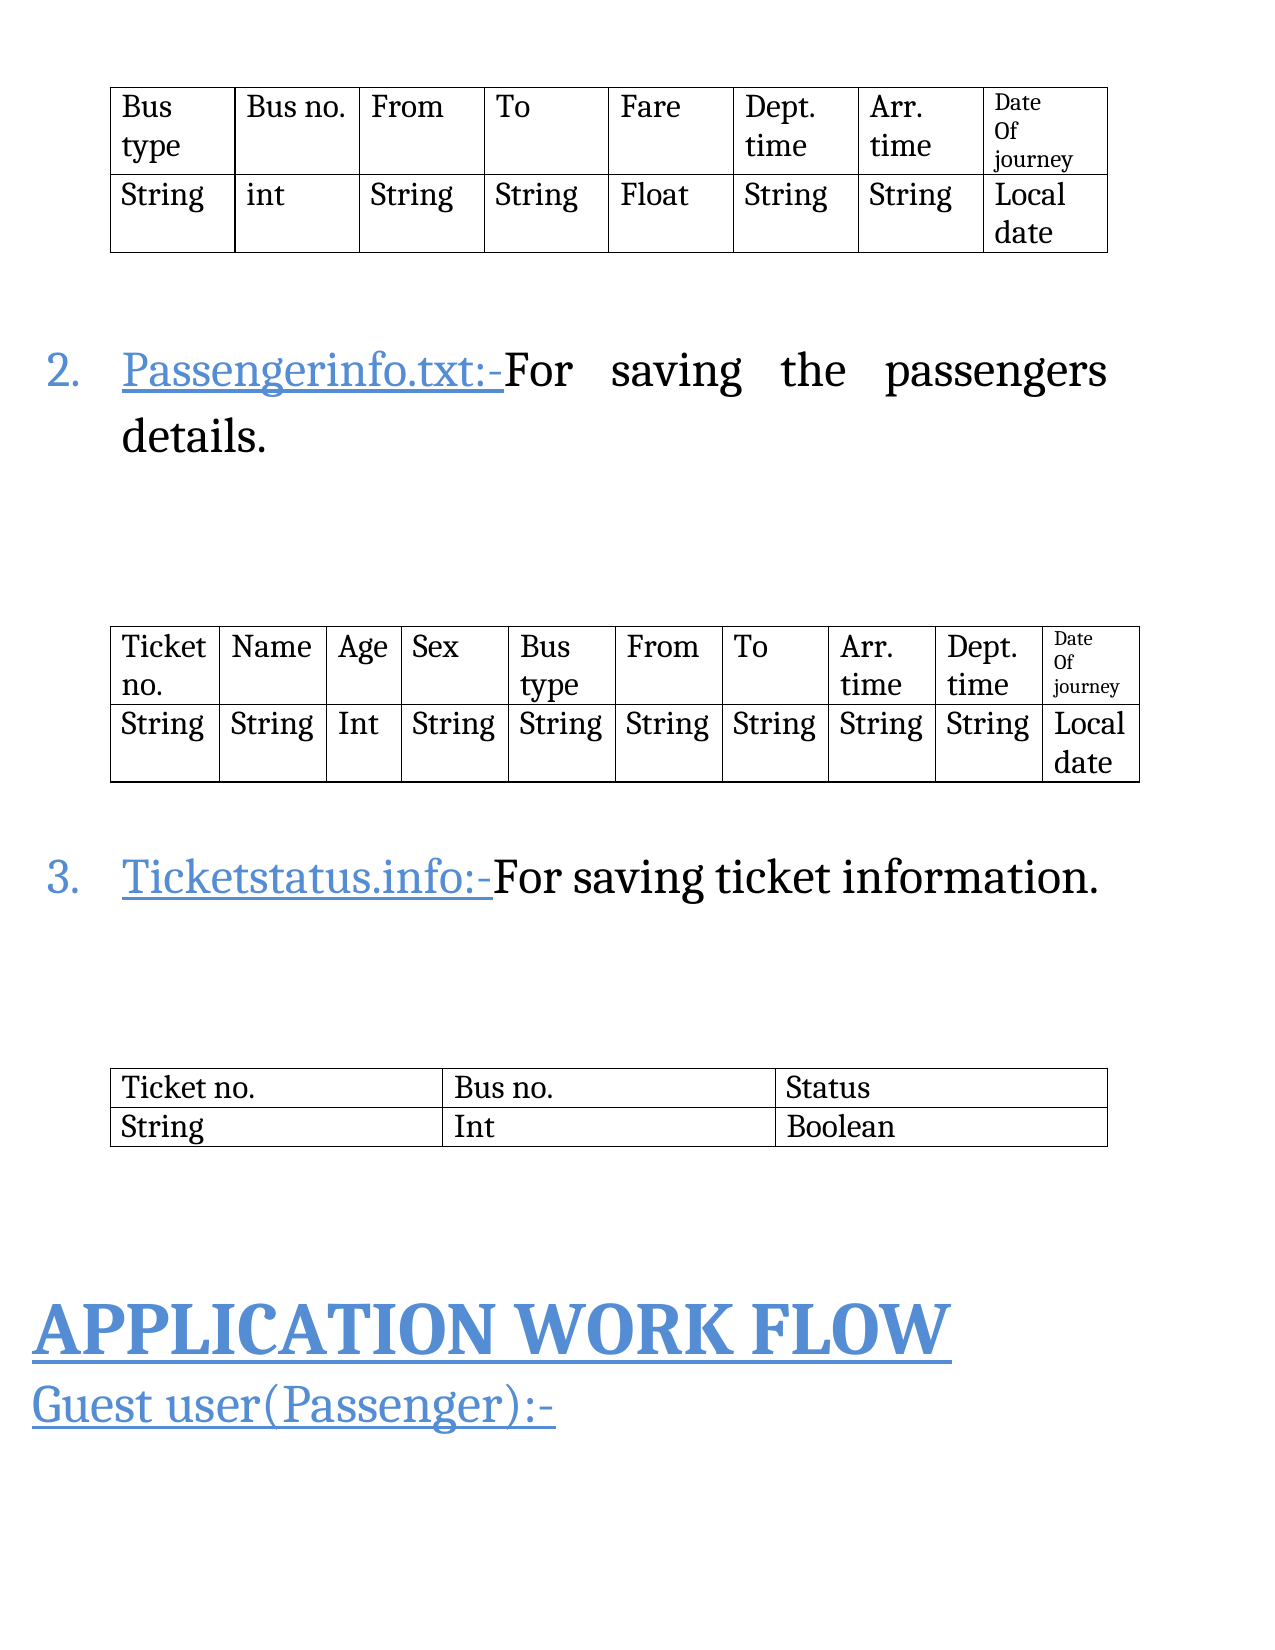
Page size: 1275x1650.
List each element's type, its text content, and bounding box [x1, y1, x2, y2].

table_header Arr. time [829, 627, 935, 704]
table_header Dept. time [734, 88, 858, 174]
list Ticketstatus.info:-For saving ticket information. [47, 848, 1151, 906]
table_header Bus no. [443, 1069, 775, 1107]
table_cell String [936, 705, 1042, 781]
table_header Arr. time [859, 88, 983, 174]
list Guest user(Passenger):- [32, 1373, 1107, 1436]
table_header From [360, 88, 484, 174]
table_cell String [509, 705, 615, 781]
table_cell int [236, 175, 359, 252]
table_cell String [360, 175, 484, 252]
table_header Bus type [509, 627, 615, 704]
table_header Date Of journey [1043, 627, 1139, 704]
list Passengerinfo.txt:-For saving the passengers details. [47, 341, 1107, 464]
table_header Age [327, 627, 401, 704]
table_header Name [220, 627, 326, 704]
table_header Ticket no. [111, 1069, 442, 1107]
table_cell Int [443, 1108, 775, 1146]
table_cell String [485, 175, 608, 252]
table_cell String [723, 705, 828, 781]
table_cell String [829, 705, 935, 781]
table_cell String [111, 175, 234, 252]
table_cell String [111, 705, 219, 781]
table_header From [616, 627, 722, 704]
table_header Date Of journey [984, 88, 1107, 174]
table_header Status [776, 1069, 1107, 1107]
table_header Sex [402, 627, 508, 704]
table_cell Int [327, 705, 401, 781]
table_header To [723, 627, 828, 704]
table_cell String [220, 705, 326, 781]
table_header Bus type [111, 88, 234, 174]
table_cell Float [609, 175, 733, 252]
list APPLICATION WORK FLOW [32, 1287, 1107, 1373]
table_header Dept. time [936, 627, 1042, 704]
table_header Fare [609, 88, 733, 174]
table_cell Boolean [776, 1108, 1107, 1146]
table_cell String [402, 705, 508, 781]
table_cell Local date [1043, 705, 1139, 781]
table_cell String [859, 175, 983, 252]
table_header Bus no. [236, 88, 359, 174]
table_cell String [734, 175, 858, 252]
table_cell String [111, 1108, 442, 1146]
table_header To [485, 88, 608, 174]
table_cell String [616, 705, 722, 781]
table_cell Local date [984, 175, 1107, 252]
table_header Ticket no. [111, 627, 219, 704]
